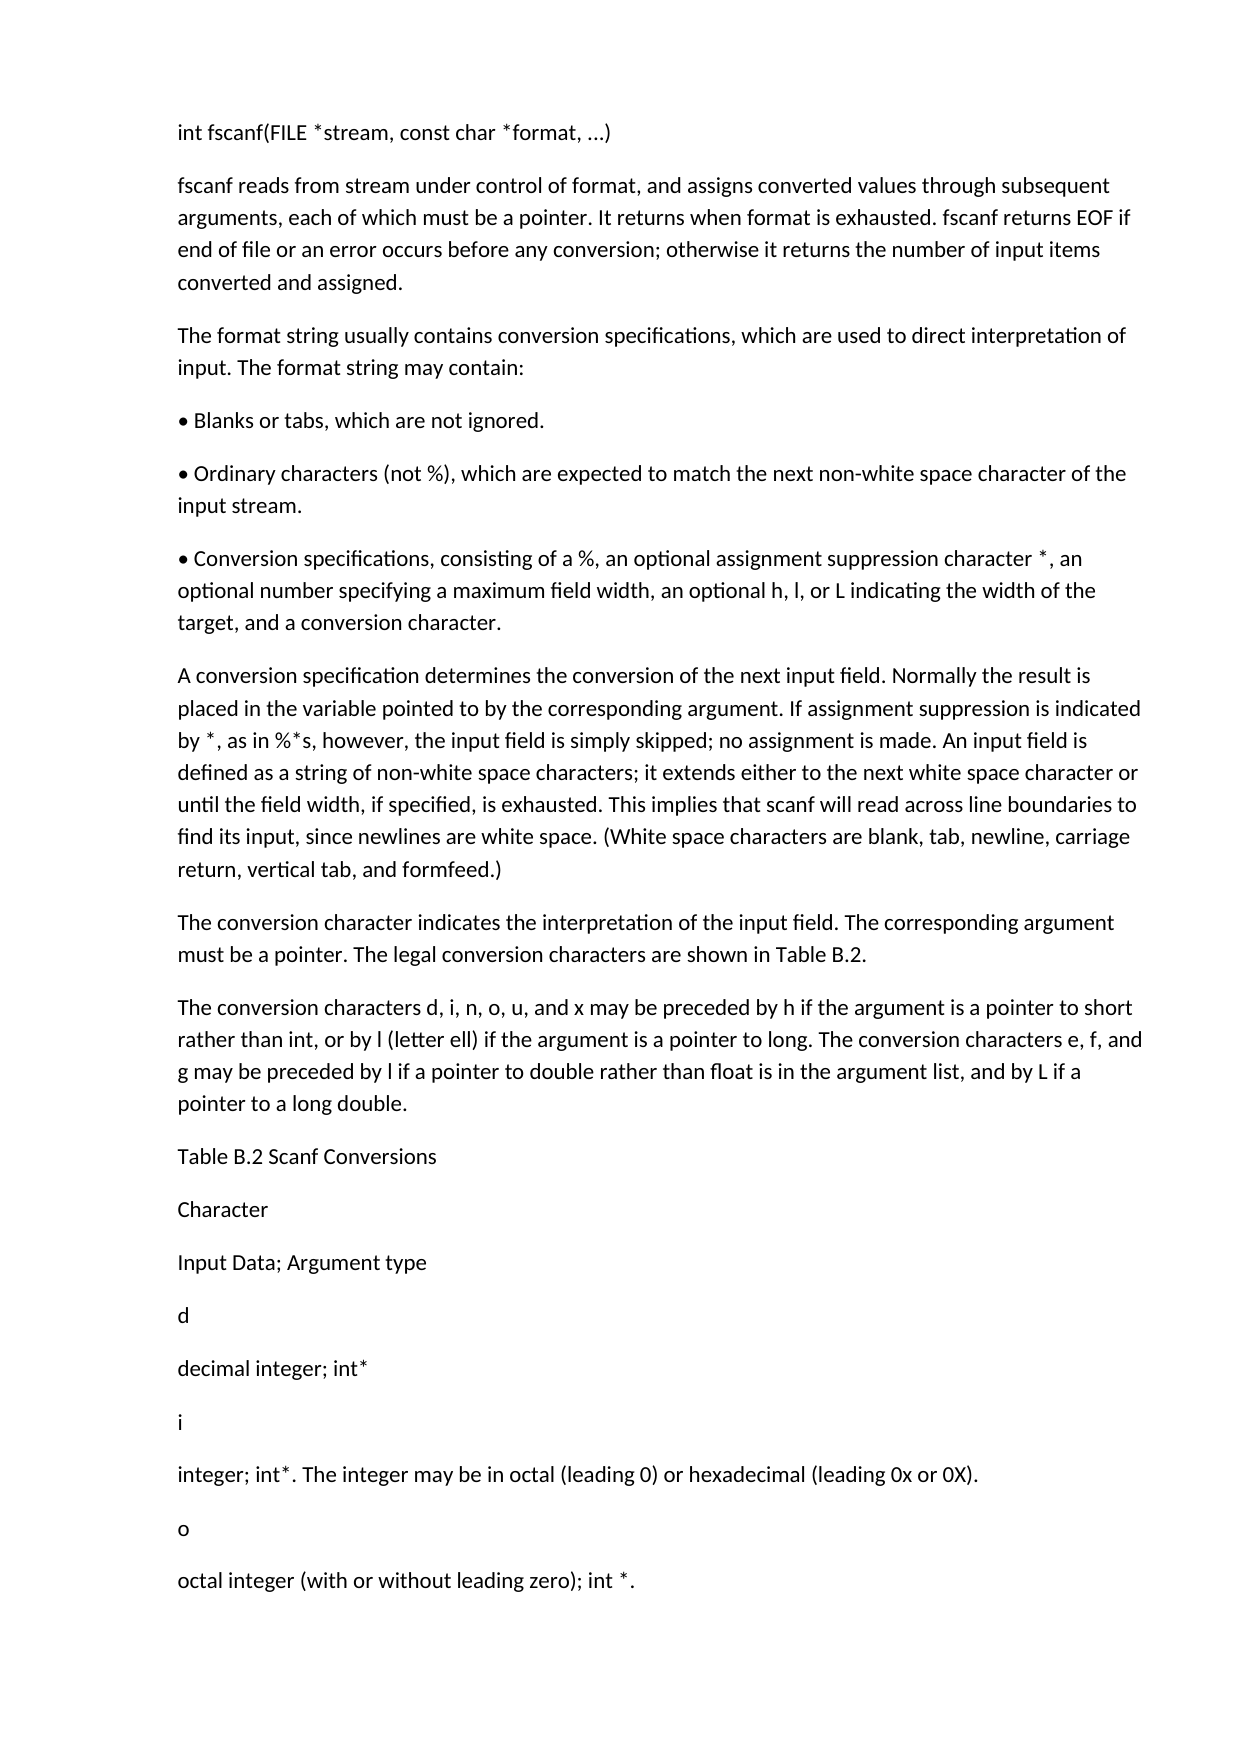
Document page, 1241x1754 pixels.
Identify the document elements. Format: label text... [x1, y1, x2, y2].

text The conversion characters d, i, n, o, u, and x may be preceded by h if the argument is a pointer to short rather than int, or by l (letter ell) if the argument is a pointer to long. The conversion characters e, f, and g may be preceded by l if a pointer to double rather than float is in the argument list, and by L if a pointer to a long double. [177, 993, 1152, 1117]
text o [177, 1514, 1152, 1542]
text integer; int*. The integer may be in octal (leading 0) or hexadecimal (leading 0x or 0X). [177, 1461, 1152, 1489]
text decimal integer; int* [177, 1354, 1152, 1383]
text • Blanks or tabs, which are not ignored. [177, 406, 1152, 434]
text The conversion character indicates the interpretation of the input field. The corresponding argument must be a pointer. The legal conversion characters are shown in Table B.2. [177, 908, 1152, 968]
text Character [177, 1196, 1152, 1223]
text The format string usually contains conversion specifications, which are used to direct interpretation of input. The format string may contain: [177, 321, 1152, 381]
text Input Data; Argument type [177, 1248, 1152, 1277]
text i [177, 1408, 1152, 1436]
text int fscanf(FILE *stream, const char *format, ...) [177, 118, 1152, 146]
text • Conversion specifications, consisting of a %, an optional assignment suppression character *, an optional number specifying a maximum field width, an optional h, l, or L indicating the width of the target, and a conversion character. [177, 544, 1152, 637]
text A conversion specification determines the conversion of the next input field. Normally the result is placed in the variable pointed to by the corresponding argument. If assignment suppression is indicated by *, as in %*s, however, the input field is simply skipped; no assignment is made. An input field is defined as a string of non-white space characters; it extends either to the next white space character or until the field width, if specified, is exhausted. This implies that scanf will read across line boundaries to find its input, since newlines are white space. (White space characters are blank, tab, newline, carriage return, vertical tab, and formfeed.) [177, 662, 1152, 883]
text fscanf reads from stream under control of format, and assigns converted values through subsequent arguments, each of which must be a pointer. It returns when format is exhausted. fscanf returns EOF if end of file or an error occurs before any conversion; otherwise it returns the number of input items converted and assigned. [177, 171, 1152, 296]
text • Ordinary characters (not %), which are expected to match the next non-white space character of the input stream. [177, 459, 1152, 519]
text octal integer (with or without leading zero); int *. [177, 1567, 1152, 1595]
text d [177, 1302, 1152, 1329]
text Table B.2 Scanf Conversions [177, 1142, 1152, 1171]
